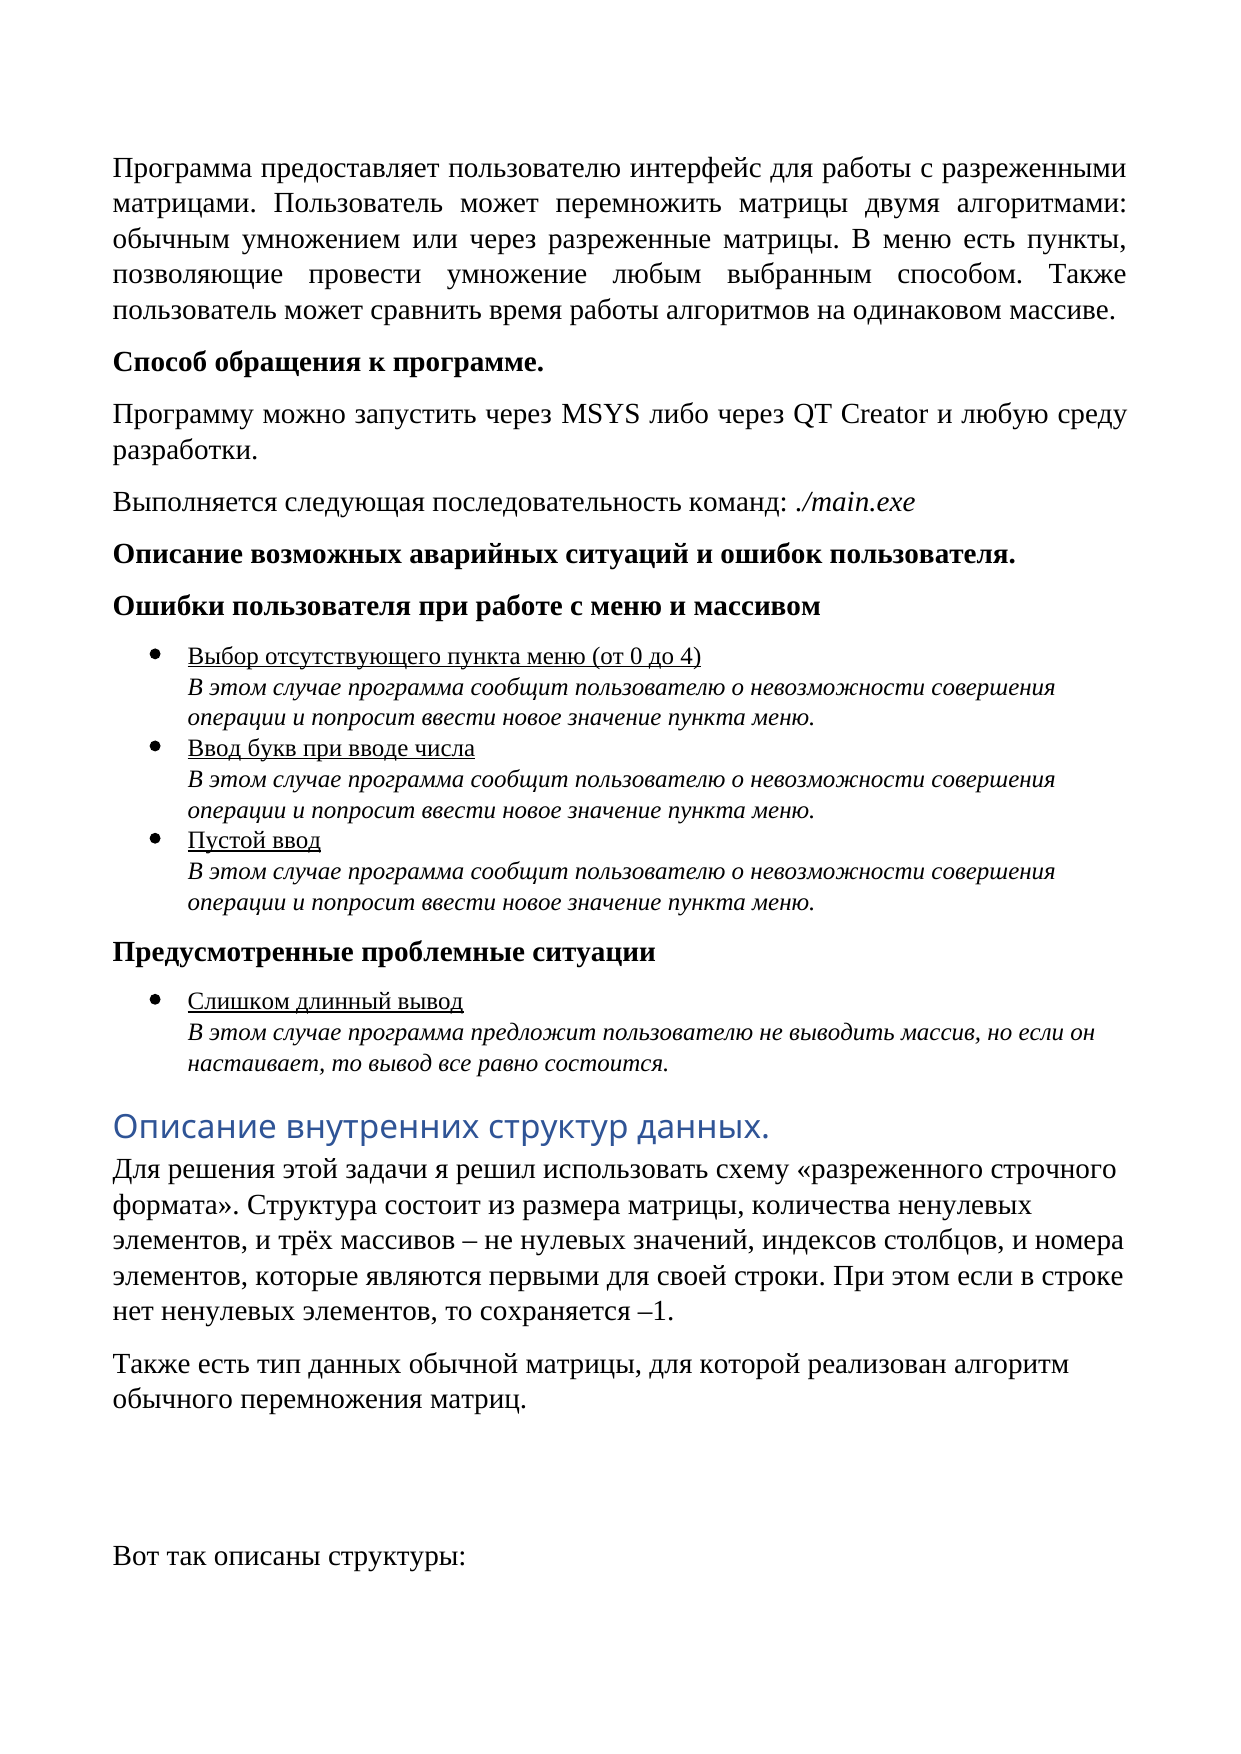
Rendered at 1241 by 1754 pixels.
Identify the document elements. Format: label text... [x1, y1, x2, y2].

list Выбор отсутствующего пункта меню (от 0 до 4) В этом случае программа сообщит пользователю о невозможности совершения операции и попросит ввести новое значение пункта меню. [150, 641, 1128, 731]
list Ввод букв при вводе числа В этом случае программа сообщит пользователю о невозможности совершения операции и попросит ввести новое значение пункта меню. [150, 733, 1128, 823]
text Программа предоставляет пользователю интерфейс для работы с разреженными матрицами. Пользователь может перемножить матрицы двумя алгоритмами: обычным умножением или через разреженные матрицы. В меню есть пункты, позволяющие провести умножение любым выбранным способом. Также пользователь может сравнить время работы алгоритмов на одинаковом массиве. [112, 150, 1128, 326]
text Описание возможных аварийных ситуаций и ошибок пользователя. [112, 536, 1128, 570]
text Вот так описаны структуры: [112, 1538, 1128, 1571]
text Для решения этой задачи я решил использовать схему «разреженного строчного формата». Структура состоит из размера матрицы, количества ненулевых элементов, и трёх массивов – не нулевых значений, индексов столбцов, и номера элементов, которые являются первыми для своей строки. При этом если в строке нет ненулевых элементов, то сохраняется –1. [112, 1151, 1128, 1327]
list Слишком длинный вывод В этом случае программа предложит пользователю не выводить массив, но если он настаивает, то вывод все равно состоится. [150, 986, 1128, 1077]
list Пустой ввод В этом случае программа сообщит пользователю о невозможности совершения операции и попросит ввести новое значение пункта меню. [150, 825, 1128, 916]
text Предусмотренные проблемные ситуации [112, 934, 1128, 967]
text Способ обращения к программе. [112, 344, 1128, 378]
text Программу можно запустить через MSYS либо через QT Creator и любую среду разработки. [112, 396, 1128, 466]
text Выполняется следующая последовательность команд: ./main.exe [112, 484, 1128, 518]
text Ошибки пользователя при работе с меню и массивом [112, 588, 1128, 622]
subtitle Описание внутренних структур данных. [112, 1103, 1128, 1149]
text Также есть тип данных обычной матрицы, для которой реализован алгоритм обычного перемножения матриц. [112, 1346, 1128, 1415]
